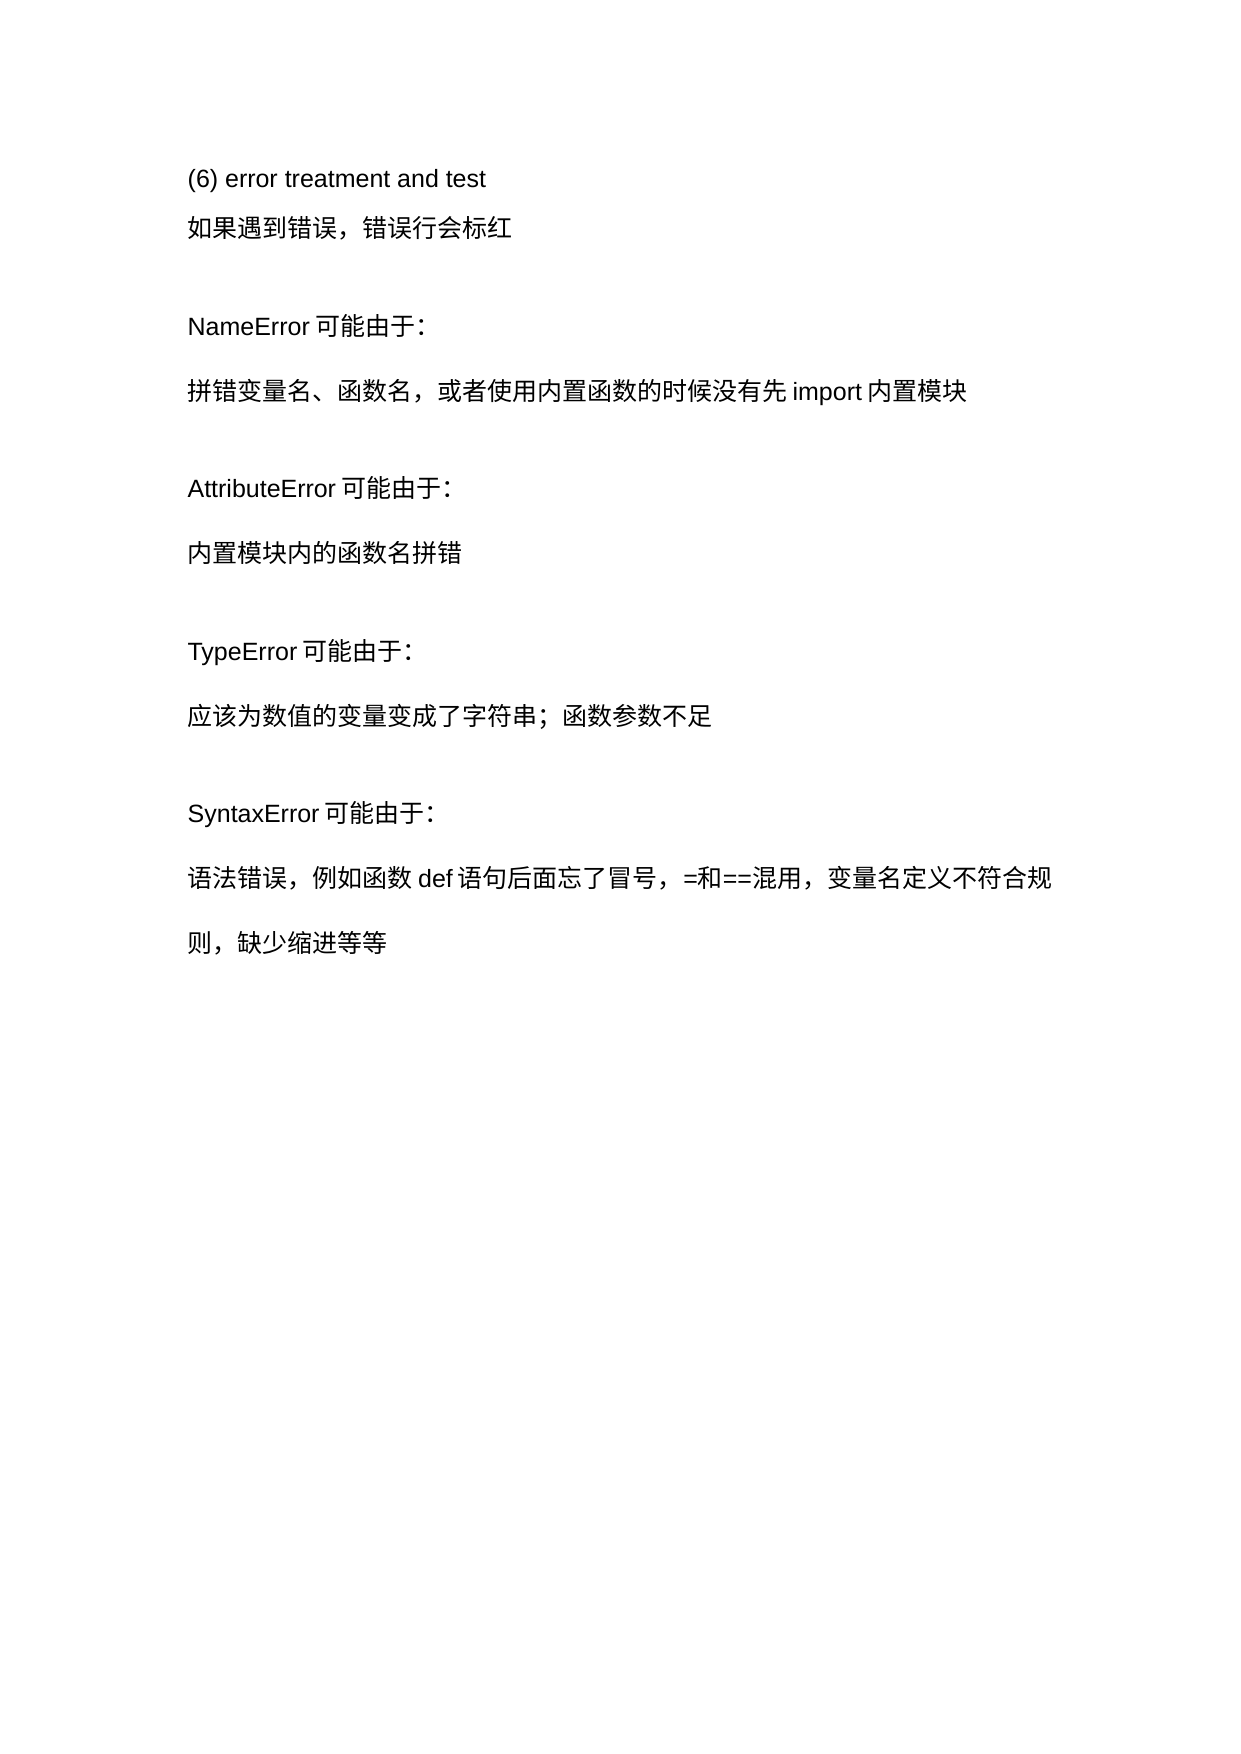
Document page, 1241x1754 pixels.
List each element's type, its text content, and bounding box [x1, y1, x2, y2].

text 内置模块内的函数名拼错 [187, 519, 1053, 584]
text SyntaxError可能由于： [187, 779, 1053, 844]
text 如果遇到错误，错误行会标红 [187, 194, 1053, 259]
text NameError可能由于： [187, 292, 1053, 357]
text TypeError可能由于： [187, 617, 1053, 682]
text 应该为数值的变量变成了字符串；函数参数不足 [187, 682, 1053, 747]
text 语法错误，例如函数def语句后面忘了冒号，=和==混用，变量名定义不符合规则，缺少缩进等等 [187, 844, 1053, 974]
text AttributeError可能由于： [187, 454, 1053, 519]
text 拼错变量名、函数名，或者使用内置函数的时候没有先import内置模块 [187, 357, 1053, 422]
text (6) error treatment and test [187, 162, 1053, 194]
